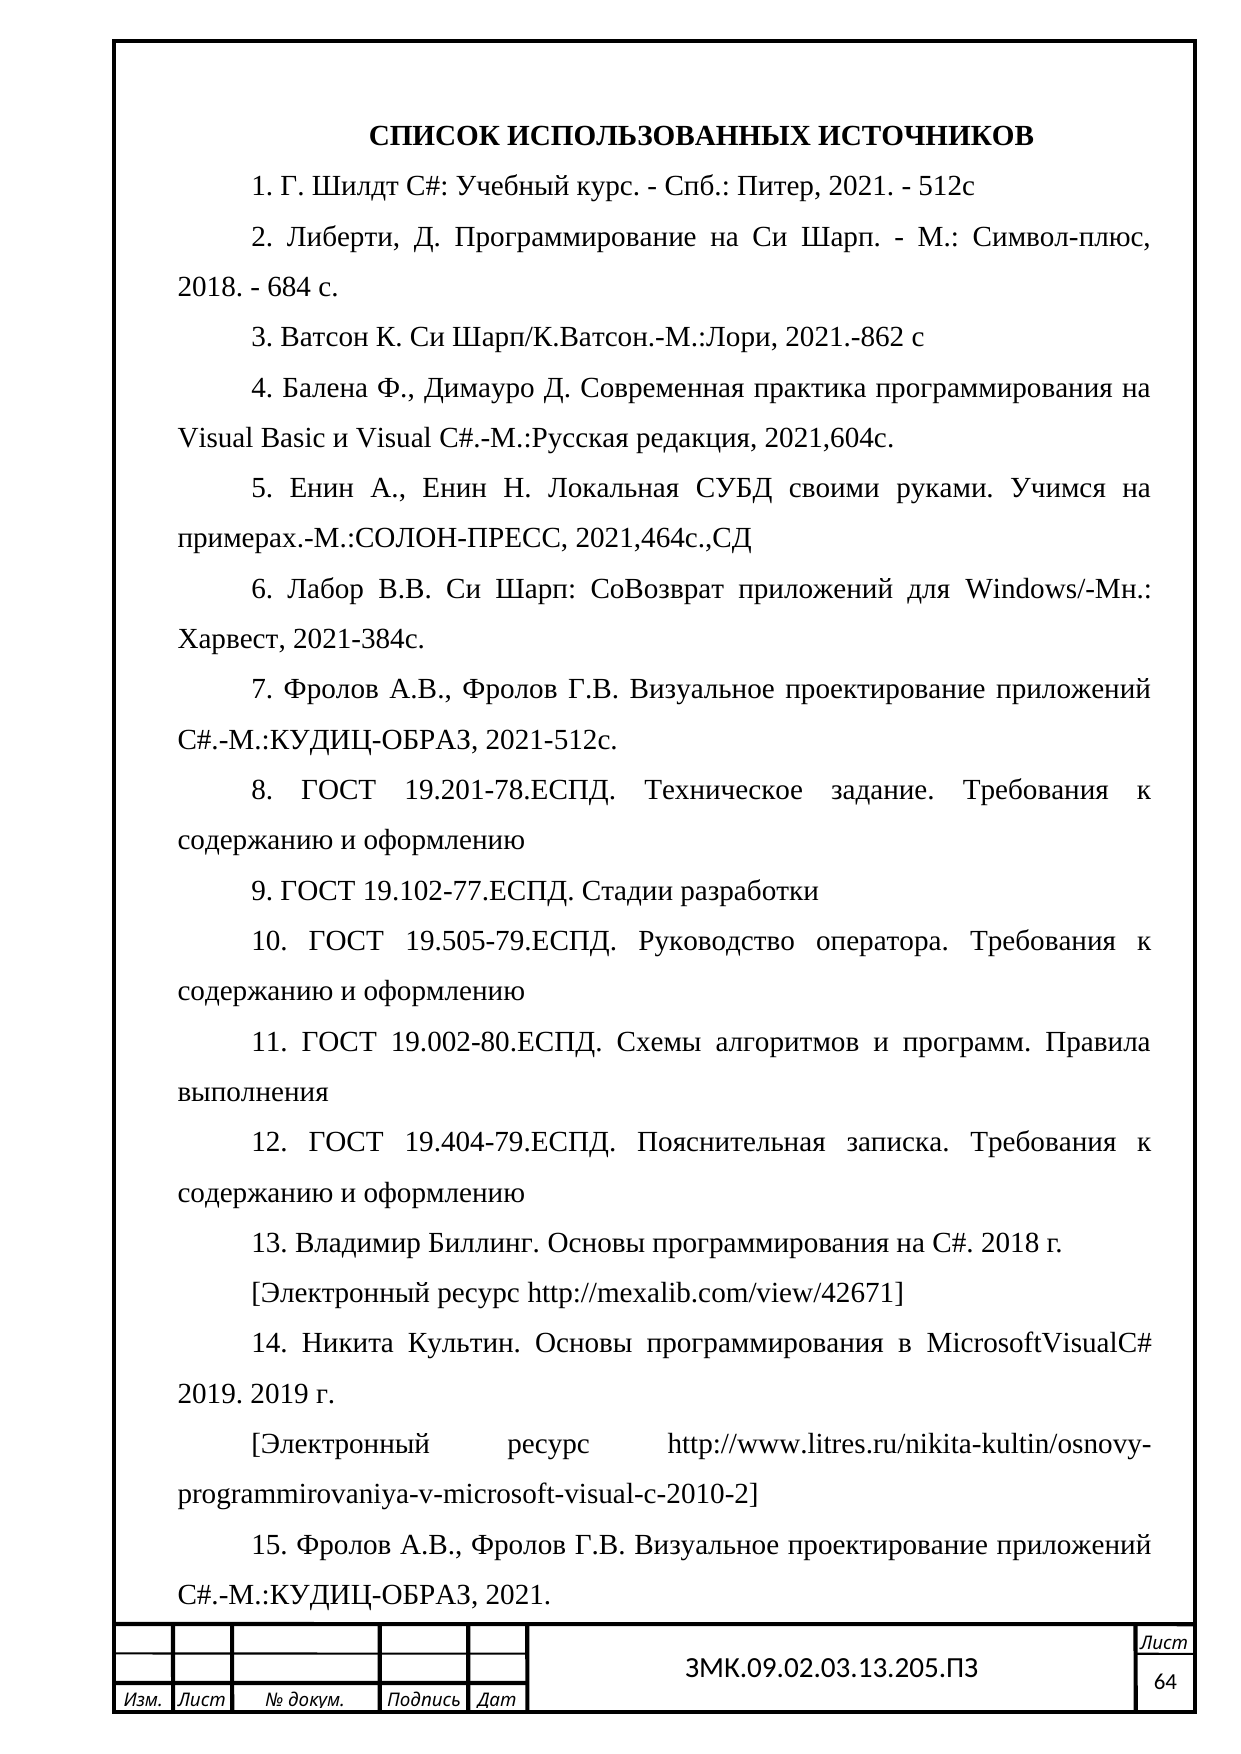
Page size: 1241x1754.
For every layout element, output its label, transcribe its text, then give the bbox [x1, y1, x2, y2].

text 11. ГОСТ 19.002-80.ЕСПД. Схемы алгоритмов и программ. Правила выполнения [177, 1024, 1152, 1108]
text 10. ГОСТ 19.505-79.ЕСПД. Руководство оператора. Требования к содержанию и оформлению [177, 923, 1152, 1007]
text 7. Фролов А.В., Фролов Г.В. Визуальное проектирование приложений C#.-М.:КУДИЦ-ОБРАЗ, 2021-512с. [177, 672, 1152, 755]
text 3. Ватсон К. Си Шарп/К.Ватсон.-М.:Лори, 2021.-862 с [177, 319, 1152, 353]
text СПИСОК ИСПОЛЬЗОВАННЫХ ИСТОЧНИКОВ [177, 118, 1152, 152]
text 9. ГОСТ 19.102-77.ЕСПД. Стадии разработки [177, 873, 1152, 906]
text 1. Г. Шилдт C#: Учебный курс. - Спб.: Питер, 2021. - 512с [177, 168, 1152, 202]
text [Электронный ресурс http://www.litres.ru/nikita-kultin/osnovy-programmirovaniya-v-microsoft-visual-c-2010-2] [177, 1426, 1152, 1510]
text 6. Лабор В.В. Си Шарп: СоВозврат приложений для Windows/-Мн.: Харвест, 2021-384с. [177, 571, 1152, 655]
text [Электронный ресурс http://mexalib.com/view/42671] [177, 1275, 1152, 1309]
text 15. Фролов А.В., Фролов Г.В. Визуальное проектирование приложений C#.-М.:КУДИЦ-ОБРАЗ, 2021. [177, 1527, 1152, 1611]
text 2. Либерти, Д. Программирование на Си Шарп. - М.: Символ-плюс, 2018. - 684 с. [177, 219, 1152, 303]
text 4. Балена Ф., Димауро Д. Современная практика программирования на Visual Basic и Visual C#.-М.:Русская редакция, 2021,604с. [177, 370, 1152, 453]
text 13. Владимир Биллинг. Основы программирования на С#. 2018 г. [177, 1225, 1152, 1258]
text 5. Енин А., Енин Н. Локальная СУБД своими руками. Учимся на примерах.-М.:СОЛОН-ПРЕСС, 2021,464с.,СД [177, 470, 1152, 554]
text 14. Никита Культин. Основы программирования в MicrosoftVisualC# 2019. 2019 г. [177, 1326, 1152, 1409]
text 8. ГОСТ 19.201-78.ЕСПД. Техническое задание. Требования к содержанию и оформлению [177, 772, 1152, 856]
text 12. ГОСТ 19.404-79.ЕСПД. Пояснительная записка. Требования к содержанию и оформлению [177, 1124, 1152, 1208]
